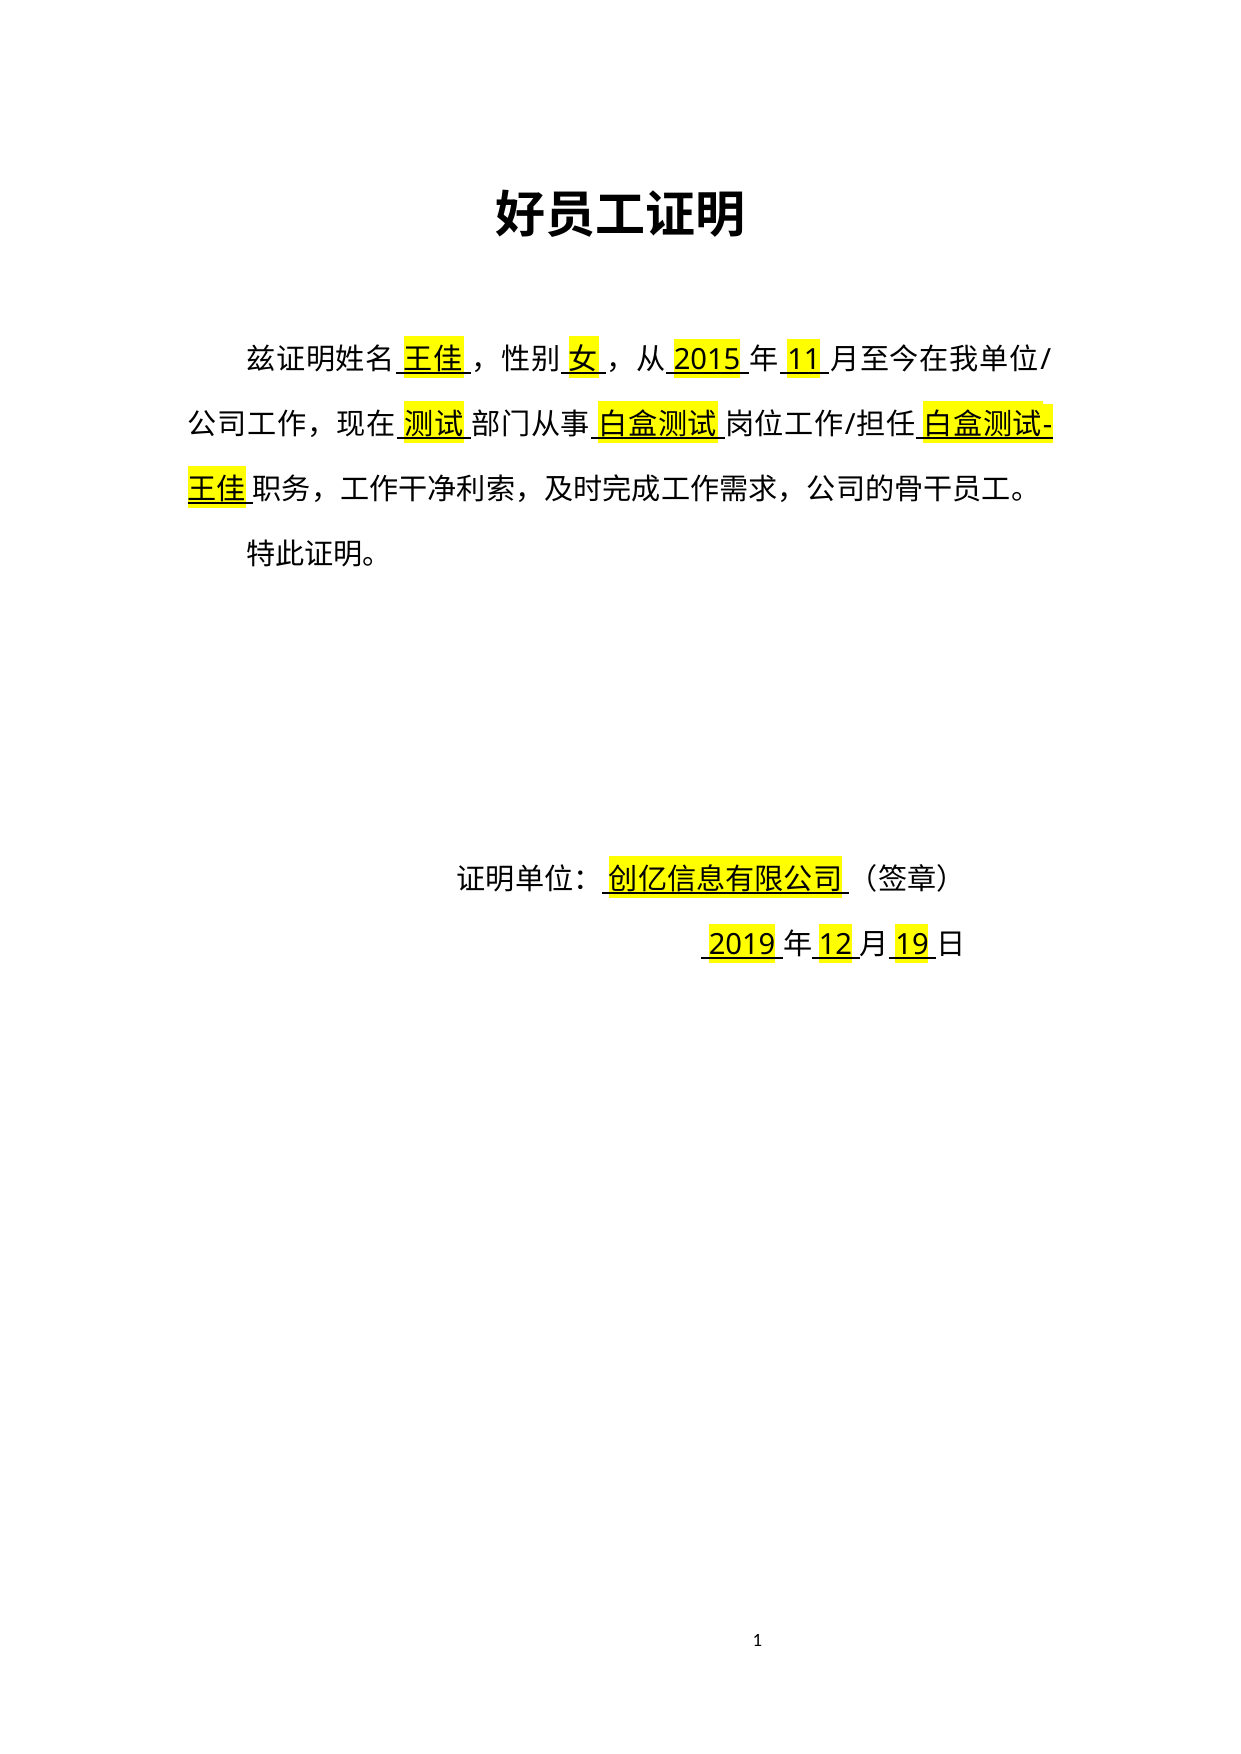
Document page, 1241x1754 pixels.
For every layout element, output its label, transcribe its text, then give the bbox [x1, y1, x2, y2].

text 2019 年 12 月 19 日 [187, 909, 965, 974]
text 好员工证明 [187, 162, 1053, 259]
text 兹证明姓名 王佳 ，性别 女 ，从 2015 年 11 月至今在我单位/公司工作，现在 测试 部门从事 白盒测试 岗位工作/担任 白盒测试-王佳 职务，工作干净利索，及时完成工作需求，公司的骨干员工。 [187, 324, 1053, 519]
text 证明单位： 创亿信息有限公司 （签章） [187, 844, 965, 909]
text 特此证明。 [187, 519, 1053, 584]
